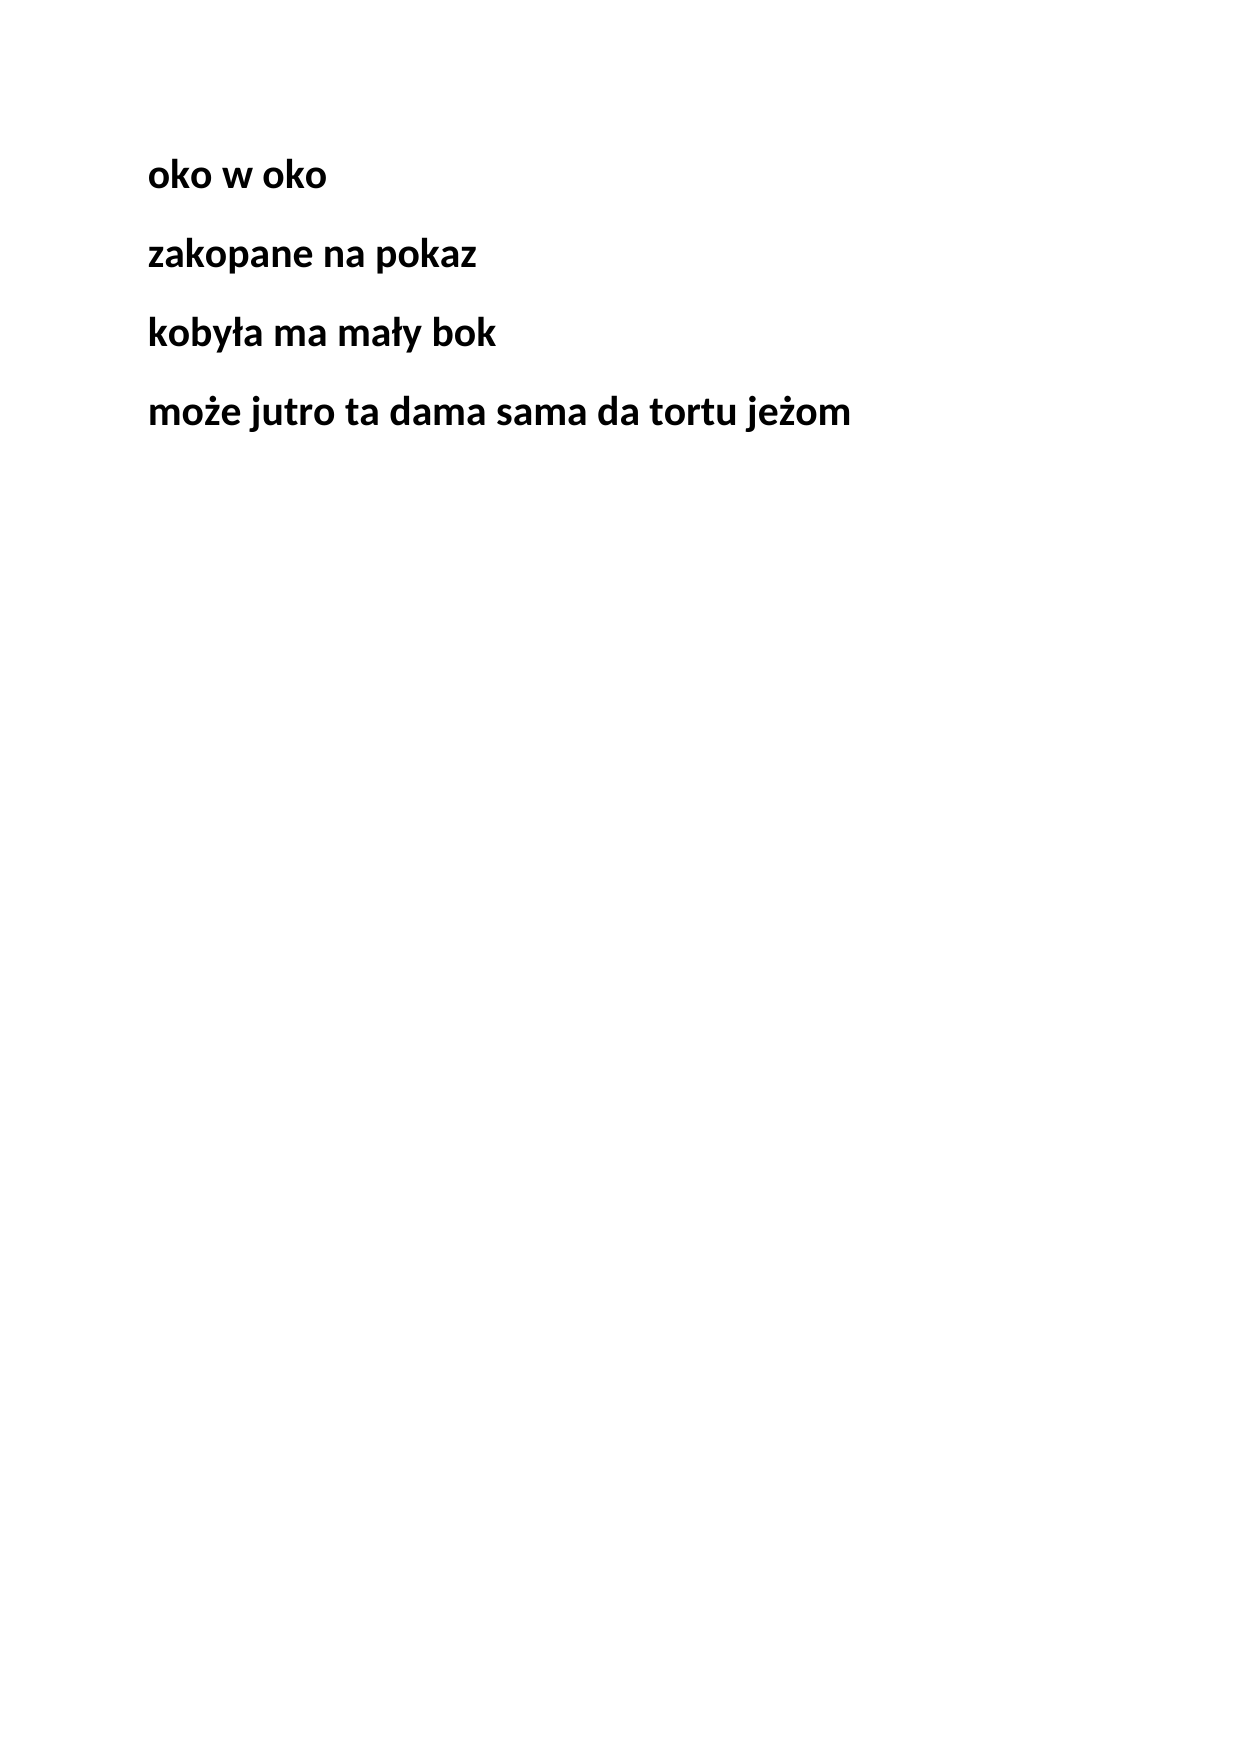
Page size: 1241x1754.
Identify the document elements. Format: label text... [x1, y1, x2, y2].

text może jutro ta dama sama da tortu jeżom [148, 385, 1093, 436]
text kobyła ma mały bok [148, 306, 1093, 357]
text oko w oko [148, 148, 1093, 198]
text zakopane na pokaz [148, 227, 1093, 278]
